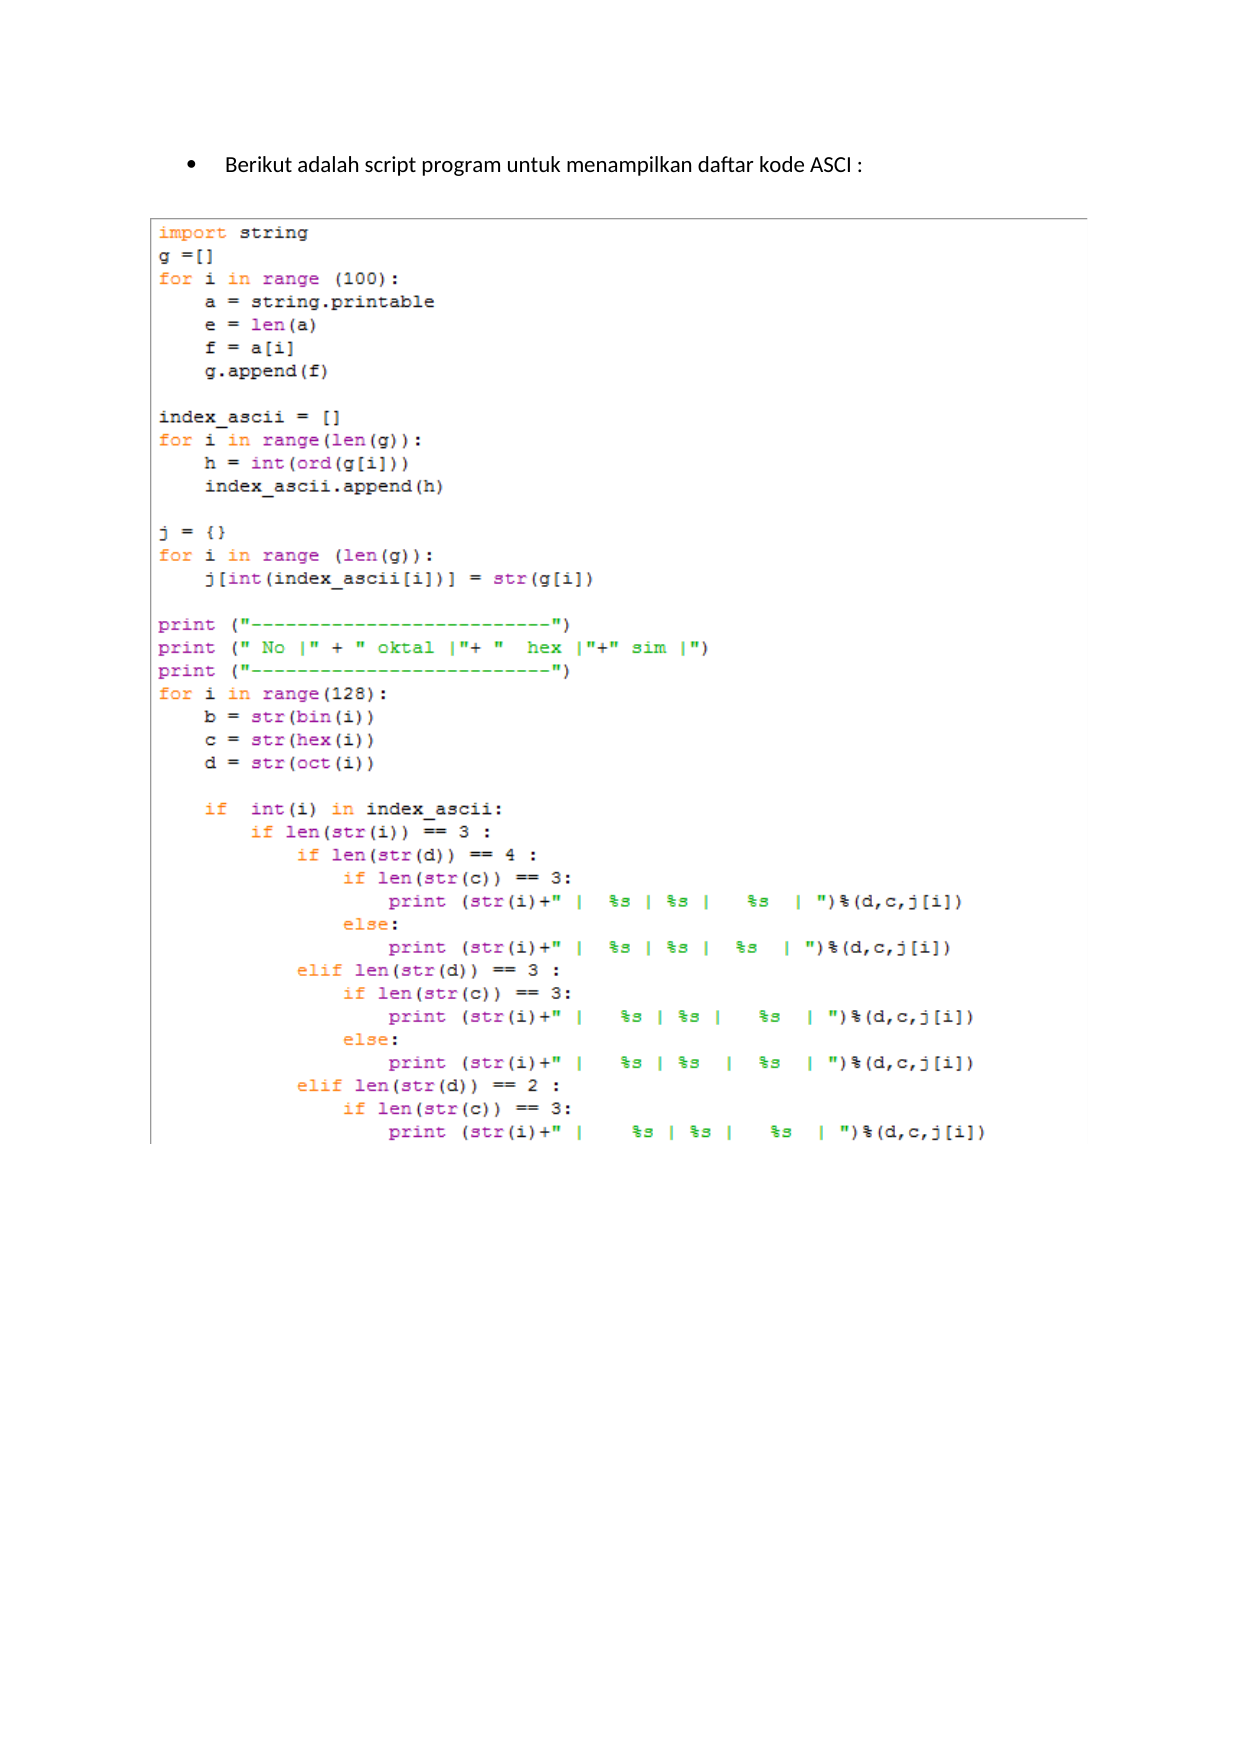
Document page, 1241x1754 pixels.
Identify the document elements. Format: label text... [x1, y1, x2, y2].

picture [150, 218, 1087, 1143]
list Berikut adalah script program untuk menampilkan daftar kode ASCI : [187, 150, 1090, 178]
